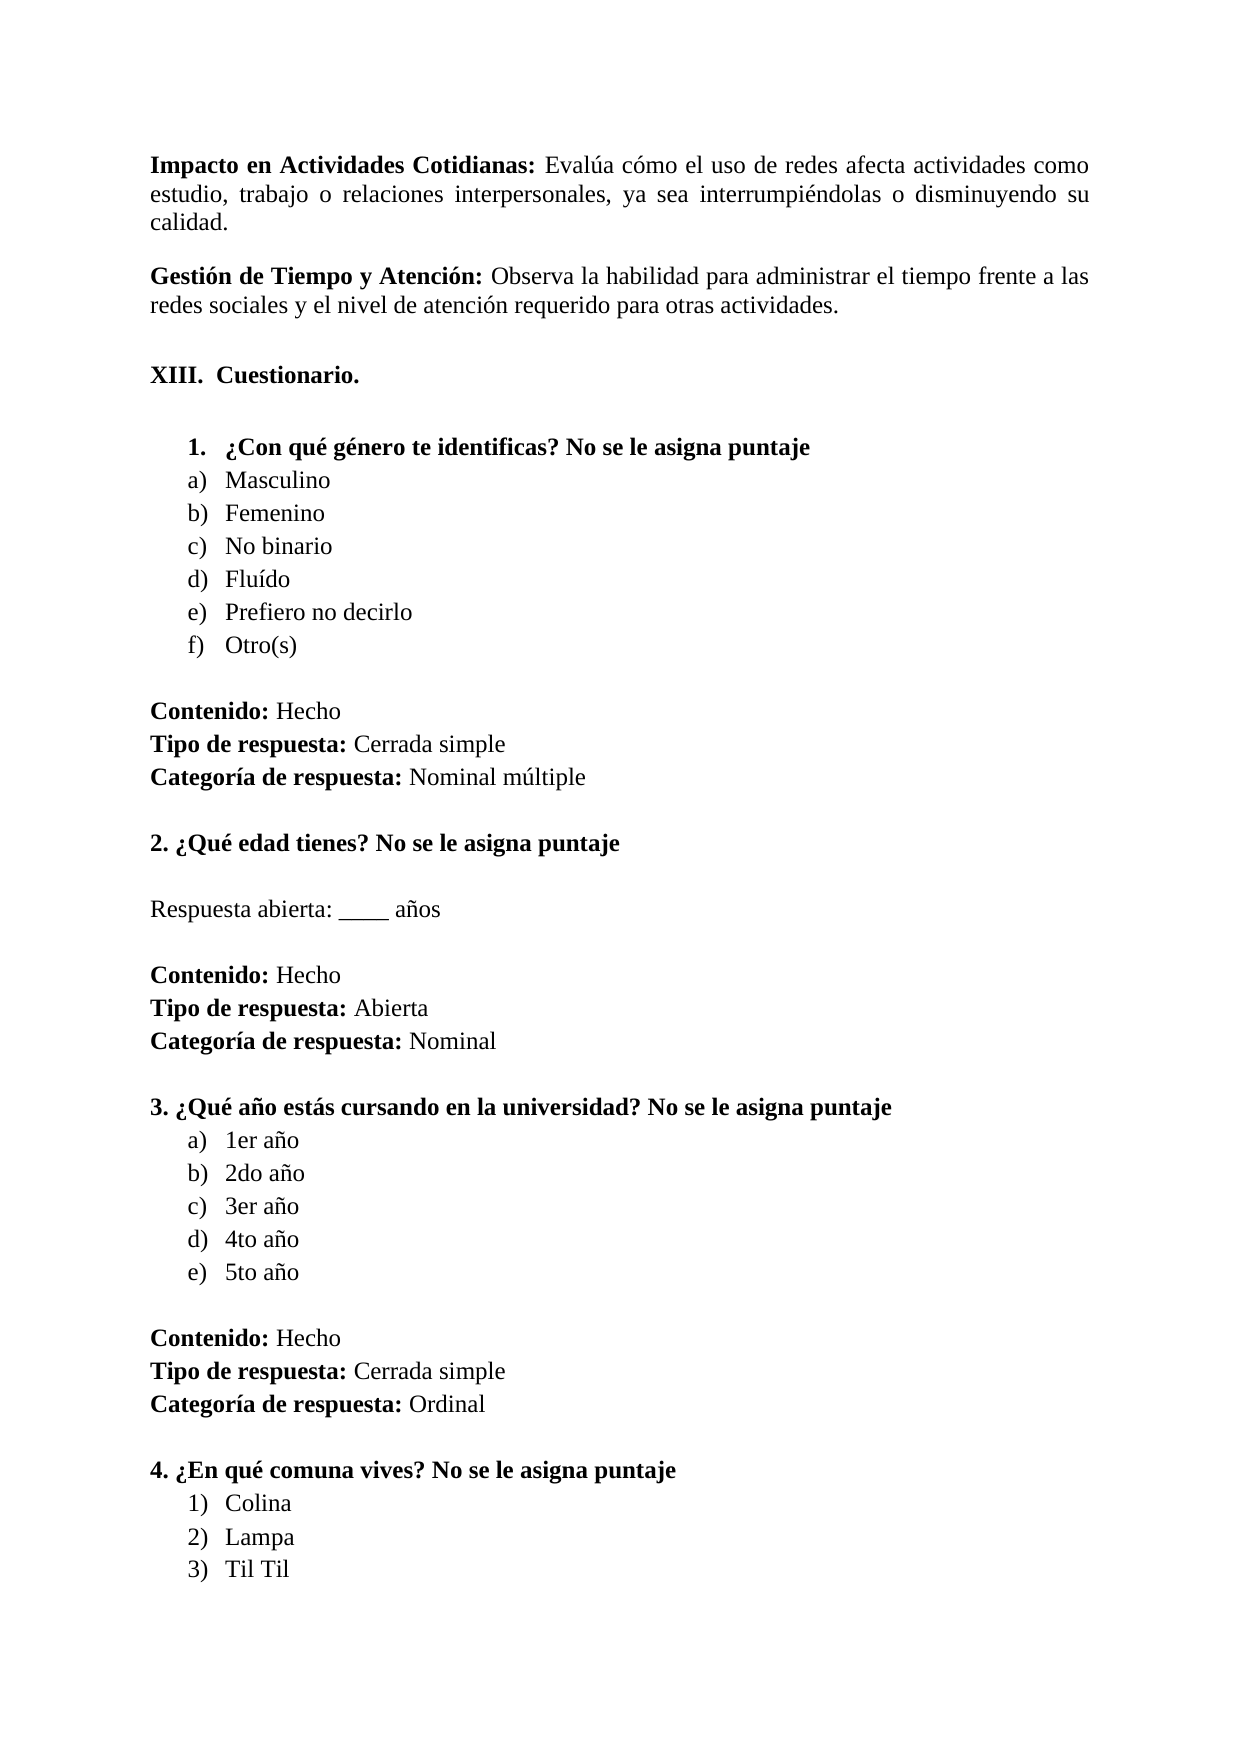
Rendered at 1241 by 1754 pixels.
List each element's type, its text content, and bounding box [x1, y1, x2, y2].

list 1er año [187, 1125, 1090, 1154]
text 2. ¿Qué edad tienes? No se le asigna puntaje [150, 828, 1090, 857]
text Tipo de respuesta: Cerrada simple [150, 729, 1090, 758]
list Lampa [187, 1522, 1090, 1550]
text Contenido: Hecho [150, 1323, 1090, 1352]
list ¿Con qué género te identificas? No se le asigna puntaje [187, 432, 1090, 461]
list Otro(s) [187, 630, 1090, 659]
text Respuesta abierta: ____ años [150, 894, 1090, 923]
text Contenido: Hecho [150, 960, 1090, 989]
list Masculino [187, 465, 1090, 494]
list Prefiero no decirlo [187, 597, 1090, 626]
text Contenido: Hecho [150, 696, 1090, 725]
text Gestión de Tiempo y Atención: Observa la habilidad para administrar el tiempo frente a las redes sociales y el nivel de atención requerido para otras actividades. [150, 261, 1090, 319]
text Tipo de respuesta: Cerrada simple [150, 1356, 1090, 1385]
list Fluído [187, 564, 1090, 593]
list No binario [187, 531, 1090, 560]
list 5to año [187, 1257, 1090, 1286]
list 2do año [187, 1158, 1090, 1187]
text Tipo de respuesta: Abierta [150, 993, 1090, 1022]
text Categoría de respuesta: Nominal múltiple [150, 762, 1090, 791]
subtitle XIII. Cuestionario. [150, 360, 1090, 389]
list 3er año [187, 1191, 1090, 1220]
list Til Til [187, 1554, 1090, 1583]
text Categoría de respuesta: Nominal [150, 1026, 1090, 1055]
list Colina [187, 1488, 1090, 1517]
list Femenino [187, 498, 1090, 527]
text Categoría de respuesta: Ordinal [150, 1389, 1090, 1418]
text 3. ¿Qué año estás cursando en la universidad? No se le asigna puntaje [150, 1092, 1090, 1121]
text 4. ¿En qué comuna vives? No se le asigna puntaje [150, 1456, 1090, 1484]
list 4to año [187, 1224, 1090, 1253]
text Impacto en Actividades Cotidianas: Evalúa cómo el uso de redes afecta actividades como estudio, trabajo o relaciones interpersonales, ya sea interrumpiéndolas o disminuyendo su calidad. [150, 150, 1090, 236]
